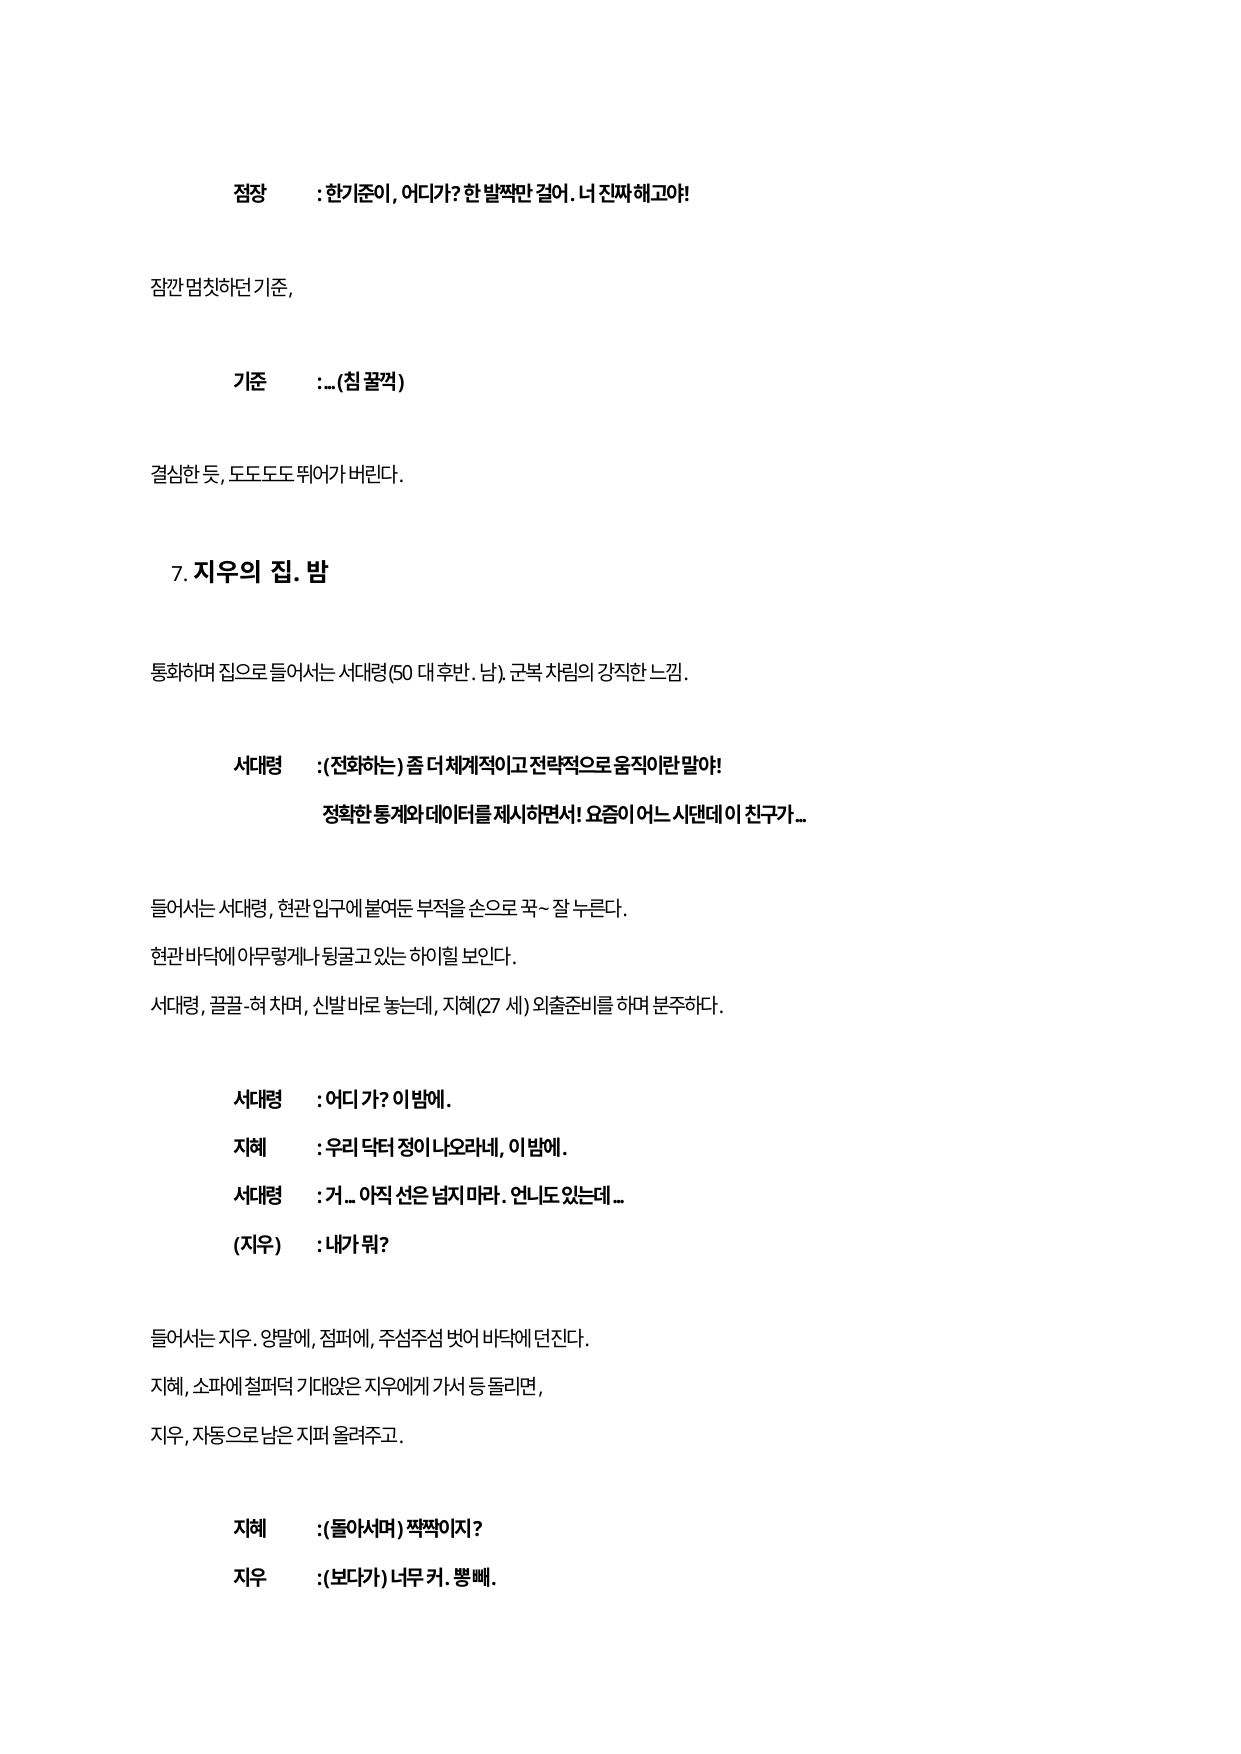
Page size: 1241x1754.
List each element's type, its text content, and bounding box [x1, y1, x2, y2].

text 점장 : 한기준이, 어디가? 한 발짝만 걸어. 너 진짜 해고야! [150, 177, 1090, 207]
text 지혜 : (돌아서며) 짝짝이지? [150, 1513, 1090, 1543]
text 지혜 : 우리 닥터 정이 나오라네, 이 밤에. [150, 1131, 1090, 1162]
text 기준 : ... (침 꿀꺽) [150, 365, 1090, 395]
text 지혜, 소파에 철퍼덕 기대앉은 지우에게 가서 등 돌리면, [150, 1370, 1090, 1401]
text (지우) : 내가 뭐? [150, 1228, 1090, 1258]
text 현관 바닥에 아무렇게나 뒹굴고 있는 하이힐 보인다. [150, 941, 1090, 971]
text 정확한 통계와 데이터를 제시하면서! 요즘이 어느 시댄데 이 친구가... [150, 798, 1090, 828]
text 서대령 : 거... 아직 선은 넘지 마라. 언니도 있는데... [150, 1180, 1090, 1210]
text 결심한 듯, 도도도도 뛰어가 버린다. [150, 459, 1090, 489]
list 지우의 집. 밤 [171, 553, 1090, 589]
text 들어서는 서대령, 현관 입구에 붙여둔 부적을 손으로 꾹~ 잘 누른다. [150, 892, 1090, 922]
text 통화하며 집으로 들어서는 서대령(50대 후반. 남). 군복 차림의 강직한 느낌. [150, 656, 1090, 686]
text 서대령, 끌끌-혀 차며, 신발 바로 놓는데, 지혜(27세) 외출준비를 하며 분주하다. [150, 989, 1090, 1019]
text 들어서는 지우. 양말에, 점퍼에, 주섬주섬 벗어 바닥에 던진다. [150, 1322, 1090, 1352]
text 잠깐 멈칫하던 기준, [150, 271, 1090, 301]
text 서대령 : 어디 가? 이 밤에. [150, 1083, 1090, 1113]
text 지우 : (보다가) 너무 커. 뽕 빼. [150, 1561, 1090, 1591]
text 서대령 : (전화하는) 좀 더 체계적이고 전략적으로 움직이란 말야! [150, 750, 1090, 780]
text 지우, 자동으로 남은 지퍼 올려주고. [150, 1419, 1090, 1449]
